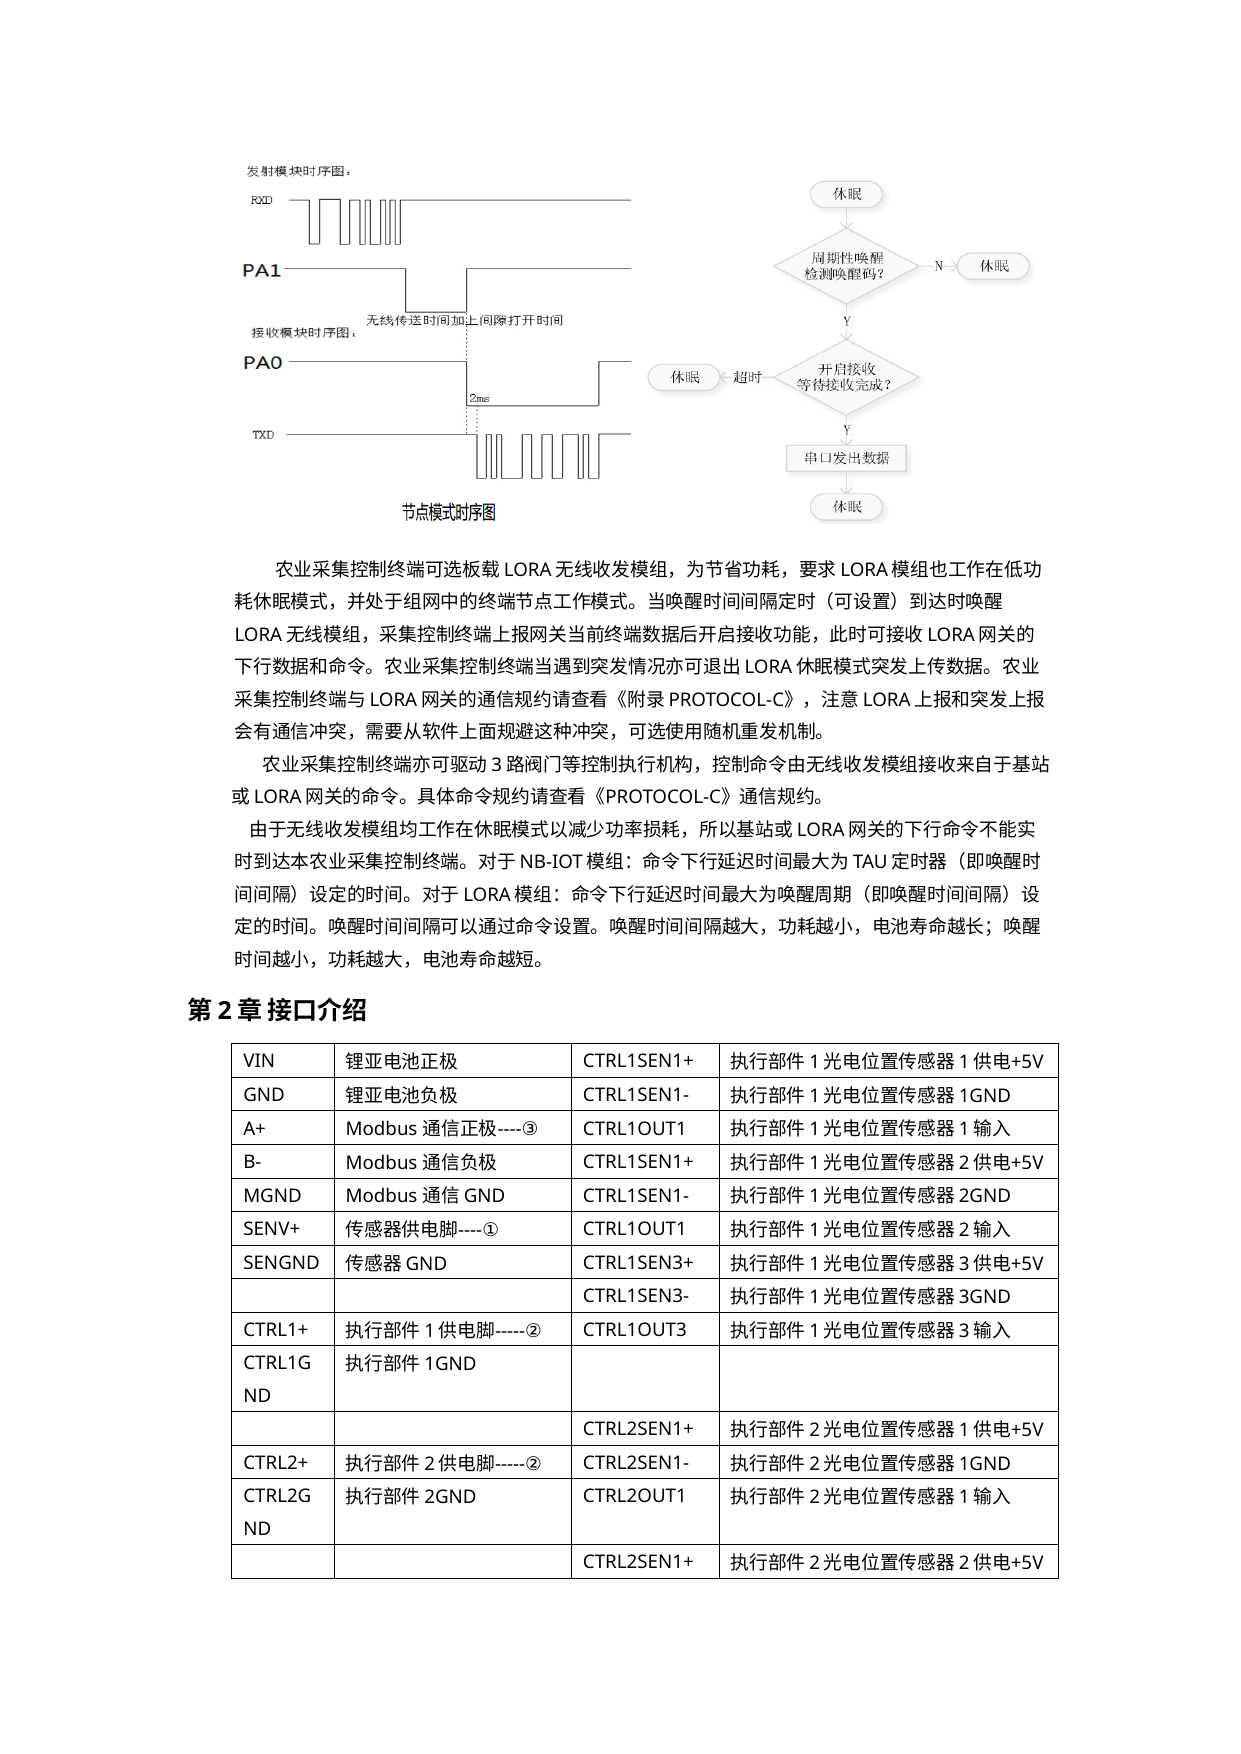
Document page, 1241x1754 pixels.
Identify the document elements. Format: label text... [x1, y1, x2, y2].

table_cell [720, 1346, 1058, 1411]
table_cell [232, 1279, 334, 1312]
text 第2章 接口介绍 [187, 991, 1053, 1027]
table_cell Modbus 通信GND [335, 1179, 571, 1211]
table_cell 执行部件1光电位置传感器2输入 [720, 1212, 1058, 1244]
table_cell [232, 1545, 334, 1578]
text 农业采集控制终端可选板载LORA无线收发模组，为节省功耗，要求LORA模组也工作在低功耗休眠模式，并处于组网中的终端节点工作模式。当唤醒时间间隔定时（可设置）到达时唤醒LORA无线模组，采集控制终端上报网关当前终端数据后开启接收功能，此时可接收LORA网关的下行数据和命令。农业采集控制终端当遇到突发情况亦可退出LORA休眠模式突发上传数据。农业采集控制终端与LORA网关的通信规约请查看《附录PROTOCOL-C》，注意LORA上报和突发上报会有通信冲突，需要从软件上面规避这种冲突，可选使用随机重发机制。 [187, 552, 1053, 747]
table_cell CTRL2GND [232, 1479, 334, 1544]
table_cell CTRL1GND [232, 1346, 334, 1411]
table_header 执行部件1光电位置传感器1供电+5V [720, 1044, 1058, 1077]
table_cell CTRL2SEN1- [572, 1446, 719, 1478]
table_cell SENGND [232, 1246, 334, 1278]
table_cell 执行部件1光电位置传感器2GND [720, 1179, 1058, 1211]
table_cell [335, 1279, 571, 1312]
table_cell CTRL1OUT3 [572, 1313, 719, 1345]
table_cell 执行部件2光电位置传感器1输入 [720, 1479, 1058, 1544]
table_cell 执行部件2GND [335, 1479, 571, 1544]
table_cell 锂亚电池负极 [335, 1078, 571, 1110]
table_cell 执行部件1光电位置传感器1GND [720, 1078, 1058, 1110]
table_cell 执行部件2光电位置传感器1GND [720, 1446, 1058, 1478]
table_cell CTRL2+ [232, 1446, 334, 1478]
table_cell CTRL2OUT1 [572, 1479, 719, 1544]
table_cell CTRL1SEN1- [572, 1179, 719, 1211]
table_header CTRL1SEN1+ [572, 1044, 719, 1077]
table_cell MGND [232, 1179, 334, 1211]
table_cell CTRL1SEN3- [572, 1279, 719, 1312]
table_cell 传感器GND [335, 1246, 571, 1278]
table_cell Modbus 通信负极 [335, 1145, 571, 1177]
text 由于无线收发模组均工作在休眠模式以减少功率损耗，所以基站或LORA网关的下行命令不能实时到达本农业采集控制终端。对于NB-IOT模组：命令下行延迟时间最大为TAU定时器（即唤醒时间间隔）设定的时间。对于LORA模组：命令下行延迟时间最大为唤醒周期（即唤醒时间间隔）设定的时间。唤醒时间间隔可以通过命令设置。唤醒时间间隔越大，功耗越小，电池寿命越长；唤醒时间越小，功耗越大，电池寿命越短。 [187, 812, 1053, 974]
table_cell [572, 1346, 719, 1411]
table_cell CTRL1SEN1+ [572, 1145, 719, 1177]
table_cell 执行部件1光电位置传感器3输入 [720, 1313, 1058, 1345]
table_cell A+ [232, 1111, 334, 1144]
table_cell CTRL1OUT1 [572, 1111, 719, 1144]
table_cell 执行部件1供电脚-----② [335, 1313, 571, 1345]
table_cell SENV+ [232, 1212, 334, 1244]
table_cell [232, 1412, 334, 1445]
table_cell 传感器供电脚----① [335, 1212, 571, 1244]
text 农业采集控制终端亦可驱动3路阀门等控制执行机构，控制命令由无线收发模组接收来自于基站或LORA网关的命令。具体命令规约请查看《PROTOCOL-C》通信规约。 [231, 747, 1053, 812]
table_header 锂亚电池正极 [335, 1044, 571, 1077]
table_cell CTRL1OUT1 [572, 1212, 719, 1244]
table_cell CTRL1SEN3+ [572, 1246, 719, 1278]
table_cell 执行部件1光电位置传感器3供电+5V [720, 1246, 1058, 1278]
table_cell 执行部件1光电位置传感器2供电+5V [720, 1145, 1058, 1177]
picture [242, 162, 632, 524]
table_cell 执行部件2光电位置传感器1供电+5V [720, 1412, 1058, 1445]
table_cell CTRL1+ [232, 1313, 334, 1345]
table_cell 执行部件2供电脚-----② [335, 1446, 571, 1478]
table_cell CTRL2SEN1+ [572, 1412, 719, 1445]
table_cell Modbus 通信正极----③ [335, 1111, 571, 1144]
table_header VIN [232, 1044, 334, 1077]
table_cell [335, 1545, 571, 1578]
table_cell B- [232, 1145, 334, 1177]
table_cell 执行部件1光电位置传感器3GND [720, 1279, 1058, 1312]
table_cell GND [232, 1078, 334, 1110]
table_cell CTRL1SEN1- [572, 1078, 719, 1110]
table_cell 执行部件1光电位置传感器1输入 [720, 1111, 1058, 1144]
table_cell [335, 1412, 571, 1445]
table_cell 执行部件1GND [335, 1346, 571, 1411]
table_cell CTRL2SEN1+ [572, 1545, 719, 1578]
table_cell 执行部件2光电位置传感器2供电+5V [720, 1545, 1058, 1578]
